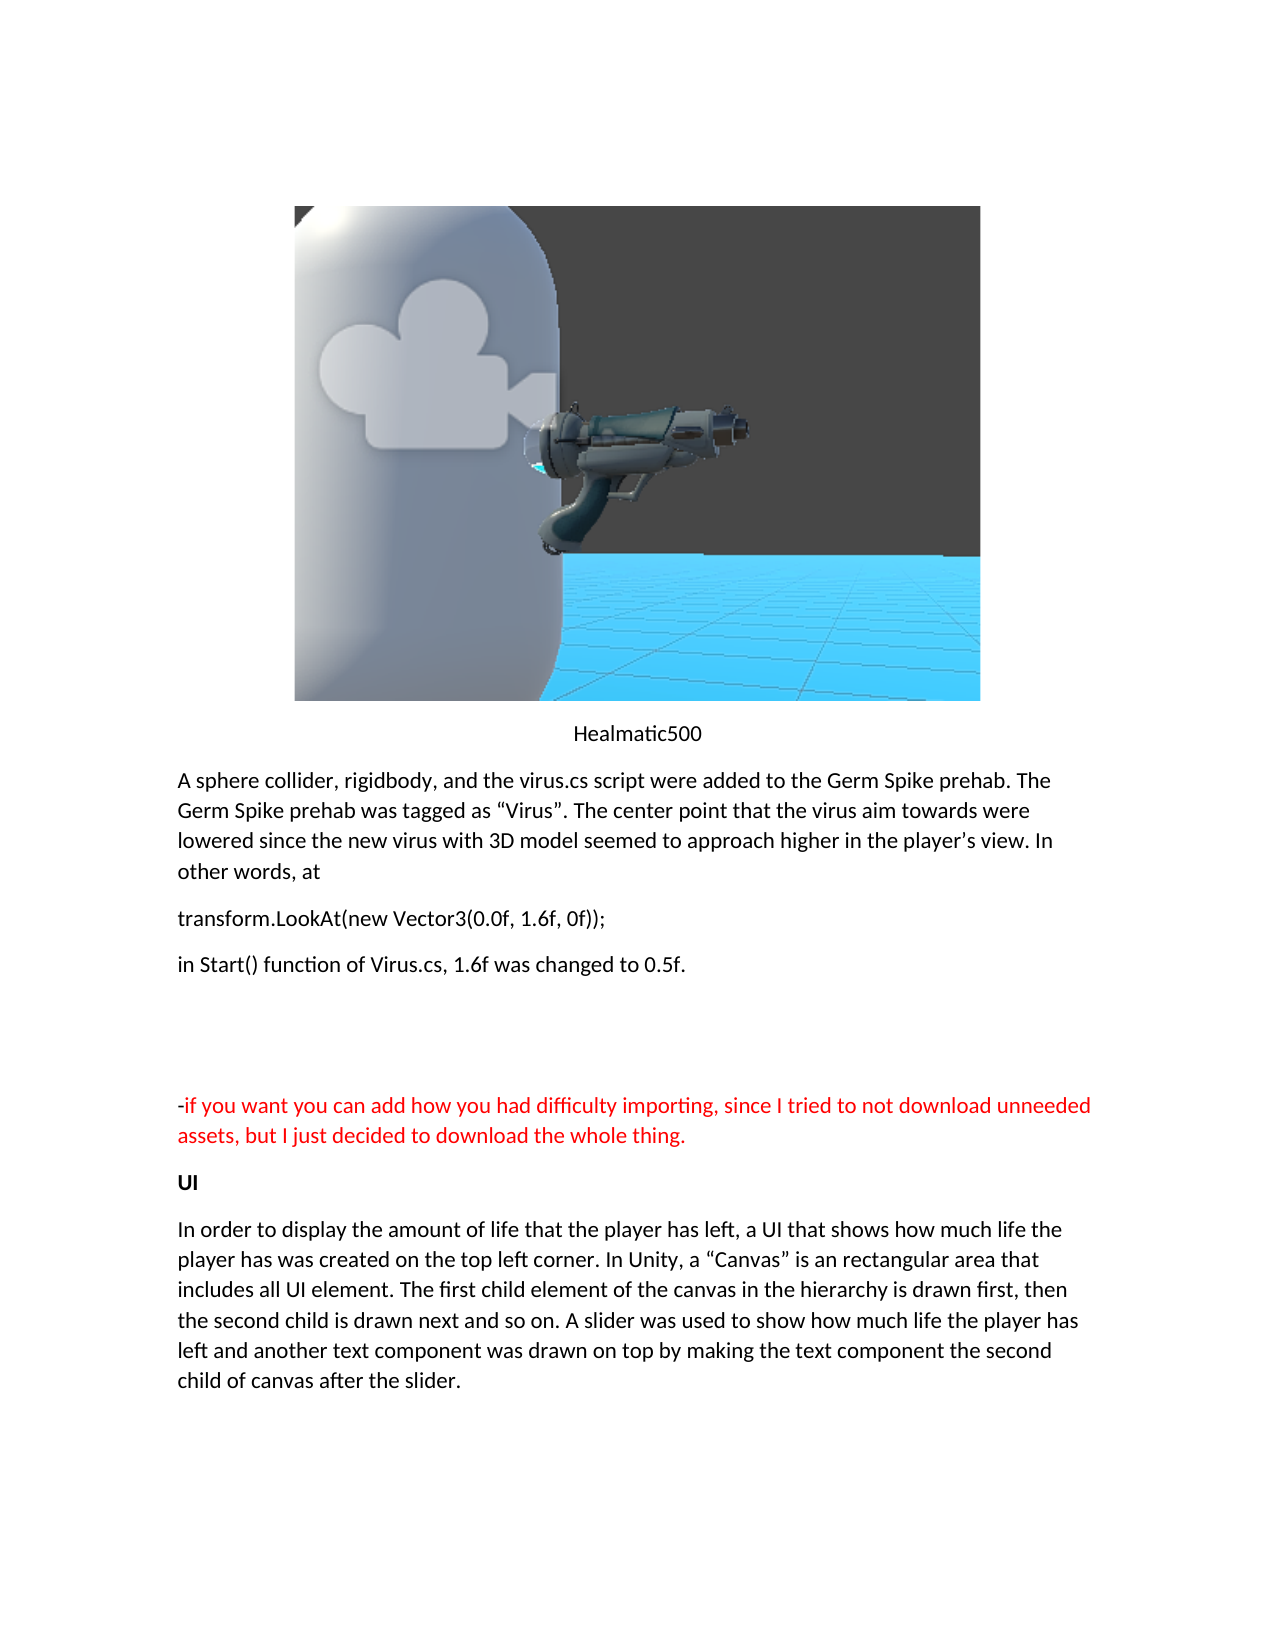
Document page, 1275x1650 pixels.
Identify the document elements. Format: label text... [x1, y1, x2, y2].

text in Start() function of Virus.cs, 1.6f was changed to 0.5f. [177, 951, 1098, 979]
picture [294, 206, 981, 701]
text In order to display the amount of life that the player has left, a UI that shows how much life the player has was created on the top left corner. In Unity, a “Canvas” is an rectangular area that includes all UI element. The first child element of the canvas in the hierarchy is drawn first, then the second child is drawn next and so on. A slider was used to show how much life the player has left and another text component was drawn on top by making the text component the second child of canvas after the slider. [177, 1215, 1098, 1394]
text -if you want you can add how you had difficulty importing, since I tried to not download unneeded assets, but I just decided to download the whole thing. [177, 1091, 1098, 1149]
text transform.LookAt(new Vector3(0.0f, 1.6f, 0f)); [177, 904, 1098, 932]
text A sphere collider, rigidbody, and the virus.cs script were added to the Germ Spike prehab. The Germ Spike prehab was tagged as “Virus”. The center point that the virus aim towards were lowered since the new virus with 3D model seemed to approach higher in the player’s view. In other words, at [177, 766, 1098, 885]
text Healmatic500 [177, 719, 1098, 747]
text UI [177, 1168, 1098, 1196]
